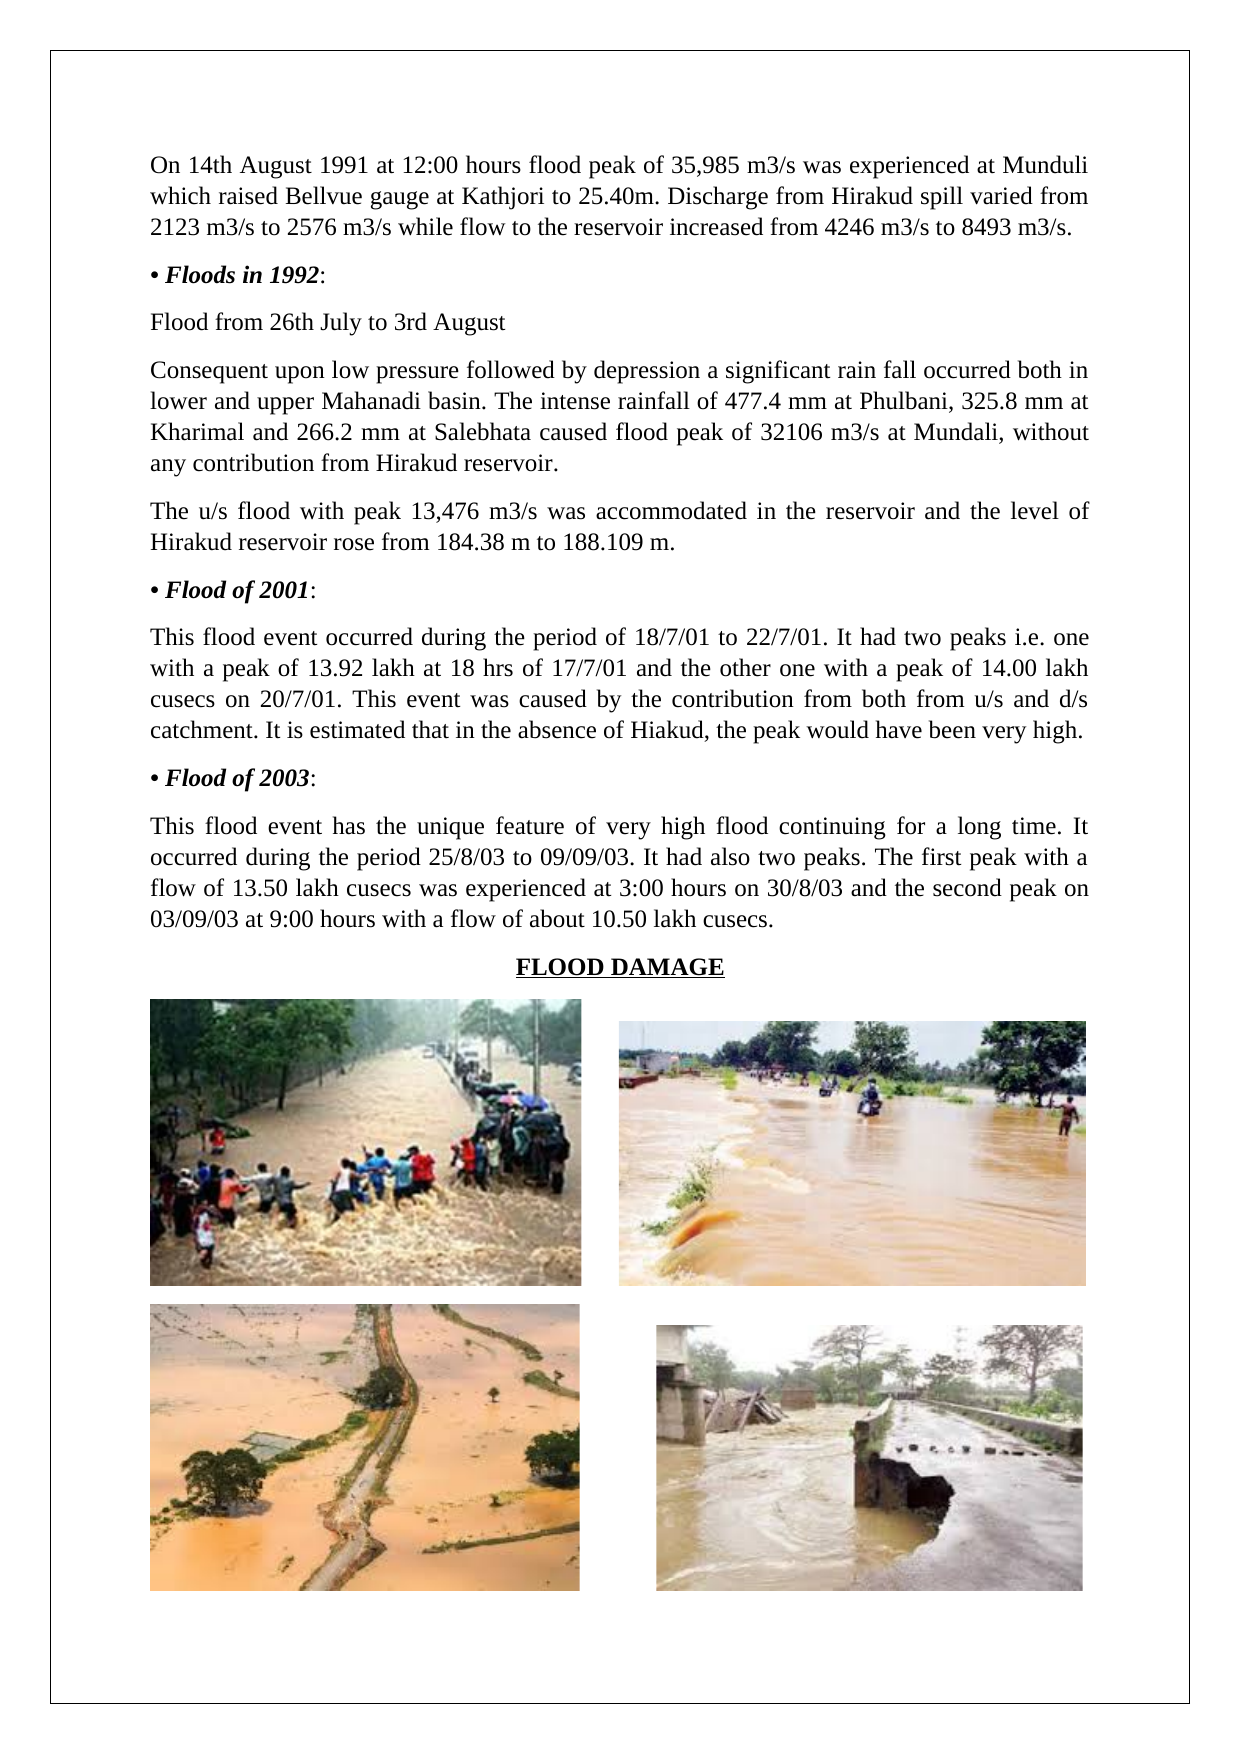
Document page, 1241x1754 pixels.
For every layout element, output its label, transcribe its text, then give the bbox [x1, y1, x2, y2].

text Consequent upon low pressure followed by depression a significant rain fall occurred both in lower and upper Mahanadi basin. The intense rainfall of 477.4 mm at Phulbani, 325.8 mm at Kharimal and 266.2 mm at Salebhata caused flood peak of 32106 m3/s at Mundali, without any contribution from Hirakud reservoir. [150, 355, 1090, 477]
text The u/s flood with peak 13,476 m3/s was accommodated in the reservoir and the level of Hirakud reservoir rose from 184.38 m to 188.109 m. [150, 496, 1090, 556]
text • Flood of 2001: [150, 575, 1090, 603]
text FLOOD DAMAGE [150, 952, 1090, 981]
picture [656, 1325, 1083, 1591]
text This flood event occurred during the period of 18/7/01 to 22/7/01. It had two peaks i.e. one with a peak of 13.92 lakh at 18 hrs of 17/7/01 and the other one with a peak of 14.00 lakh cusecs on 20/7/01. This event was caused by the contribution from both from u/s and d/s catchment. It is estimated that in the absence of Hiakud, the peak would have been very high. [150, 622, 1090, 744]
picture [150, 1304, 580, 1591]
text • Flood of 2003: [150, 763, 1090, 792]
picture [150, 999, 582, 1286]
text On 14th August 1991 at 12:00 hours flood peak of 35,985 m3/s was experienced at Munduli which raised Bellvue gauge at Kathjori to 25.40m. Discharge from Hirakud spill varied from 2123 m3/s to 2576 m3/s while flow to the reservoir increased from 4246 m3/s to 8493 m3/s. [150, 150, 1090, 241]
picture [618, 1021, 1086, 1286]
text • Floods in 1992: [150, 260, 1090, 288]
text Flood from 26th July to 3rd August [150, 307, 1090, 336]
text This flood event has the unique feature of very high flood continuing for a long time. It occurred during the period 25/8/03 to 09/09/03. It had also two peaks. The first peak with a flow of 13.50 lakh cusecs was experienced at 3:00 hours on 30/8/03 and the second peak on 03/09/03 at 9:00 hours with a flow of about 10.50 lakh cusecs. [150, 811, 1090, 933]
